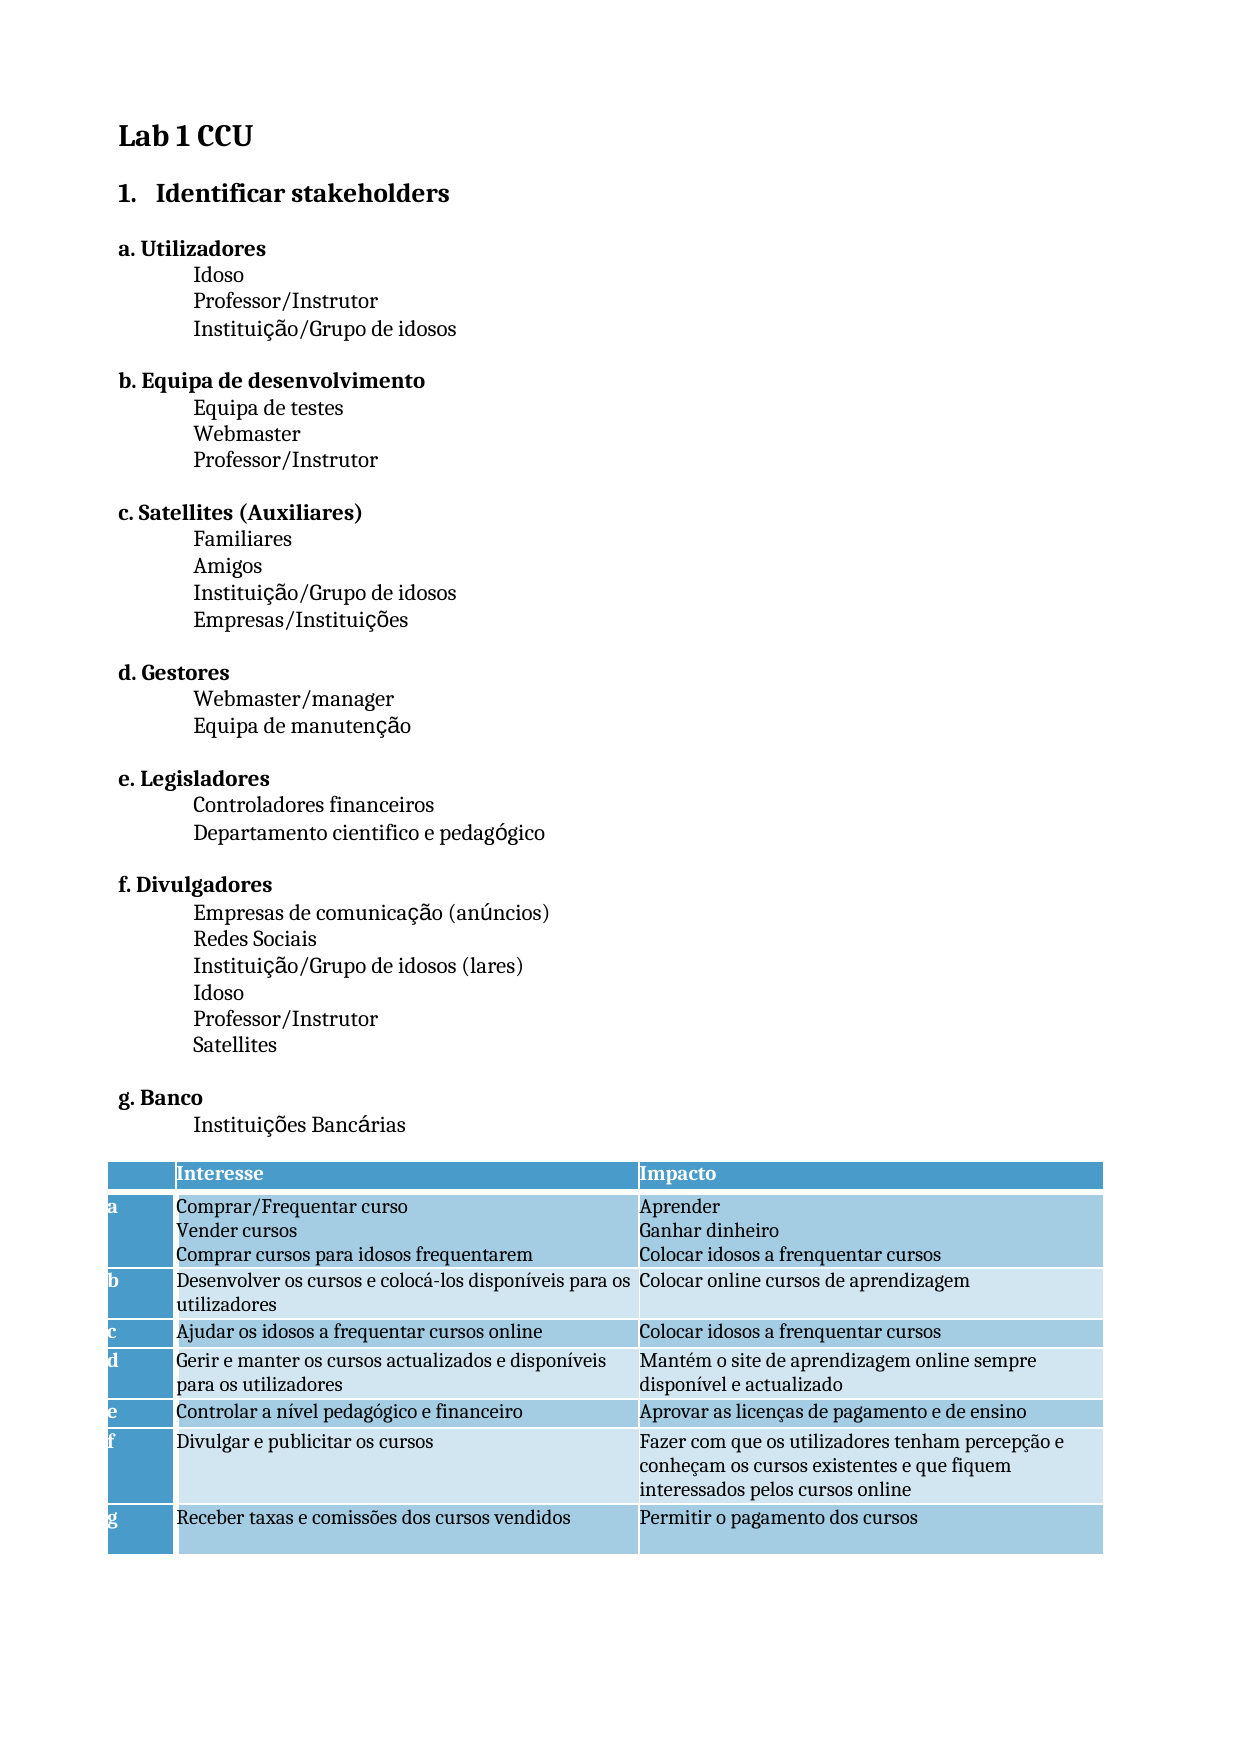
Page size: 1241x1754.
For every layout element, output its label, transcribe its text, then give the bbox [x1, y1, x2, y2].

table_cell Colocar online cursos de aprendizagem [640, 1269, 1103, 1318]
text Equipa de testes [193, 394, 1122, 421]
text Instituição/Grupo de idosos [193, 314, 1122, 342]
text c. Satellites (Auxiliares) [118, 500, 1122, 526]
list Identificar stakeholders [118, 178, 1122, 209]
text Redes Sociais [193, 926, 1122, 952]
text e. Legisladores [118, 766, 1122, 792]
table_cell Permitir o pagamento dos cursos [640, 1505, 1103, 1554]
text f. Divulgadores [118, 872, 1122, 898]
text Amigos [193, 553, 1122, 579]
table_cell Aprovar as licenças de pagamento e de ensino [640, 1400, 1103, 1427]
text d. Gestores [118, 660, 1122, 686]
text b. Equipa de desenvolvimento [118, 368, 1122, 394]
text Lab 1 CCU [118, 118, 1122, 154]
text Instituição/Grupo de idosos (lares) [193, 952, 1122, 979]
table_cell d [108, 1349, 173, 1398]
table_cell Fazer com que os utilizadores tenham percepção e conheçam os cursos existentes e que fiquem interessados pelos cursos online [640, 1429, 1103, 1503]
text Webmaster [193, 421, 1122, 447]
table_header [108, 1162, 175, 1189]
text a. Utilizadores [118, 236, 1122, 262]
table_header Interesse [177, 1162, 638, 1189]
text Professor/Instrutor [193, 447, 1122, 473]
table_cell b [108, 1269, 173, 1318]
table_cell Controlar a nível pedagógico e financeiro [179, 1400, 638, 1427]
text Webmaster/manager [193, 686, 1122, 712]
table_cell Ajudar os idosos a frequentar cursos online [179, 1320, 638, 1347]
table_cell Comprar/Frequentar curso Vender cursos Comprar cursos para idosos frequentarem [179, 1195, 638, 1267]
table_cell Divulgar e publicitar os cursos [179, 1429, 639, 1503]
text Idoso [193, 262, 1122, 288]
text Satellites [193, 1032, 1122, 1058]
table_cell Colocar idosos a frenquentar cursos [640, 1320, 1103, 1347]
text Empresas de comunicação (anúncios) [193, 898, 1122, 926]
table_cell Gerir e manter os cursos actualizados e disponíveis para os utilizadores [179, 1349, 639, 1398]
text Idoso [193, 979, 1122, 1006]
table_cell Receber taxas e comissões dos cursos vendidos [179, 1505, 638, 1554]
text Familiares [193, 526, 1122, 553]
table_cell a [108, 1195, 173, 1267]
text Equipa de manutenção [193, 712, 1122, 739]
text Professor/Instrutor [193, 288, 1122, 314]
table_cell Desenvolver os cursos e colocá-los disponíveis para os utilizadores [179, 1269, 639, 1318]
text Empresas/Instituições [193, 606, 1122, 633]
text Controladores financeiros [193, 792, 1122, 819]
text Instituições Bancárias [118, 1111, 1122, 1138]
table_cell c [108, 1320, 173, 1347]
text Instituição/Grupo de idosos [193, 579, 1122, 606]
table_cell Mantém o site de aprendizagem online sempre disponível e actualizado [640, 1349, 1103, 1398]
table_cell g [108, 1505, 173, 1554]
table_cell e [108, 1400, 173, 1427]
text Professor/Instrutor [193, 1006, 1122, 1032]
table_header Impacto [640, 1162, 1103, 1189]
text Departamento cientifico e pedagógico [193, 819, 1122, 846]
table_cell f [108, 1429, 173, 1503]
table_cell Aprender Ganhar dinheiro Colocar idosos a frenquentar cursos [640, 1195, 1103, 1267]
text g. Banco [118, 1085, 1122, 1111]
